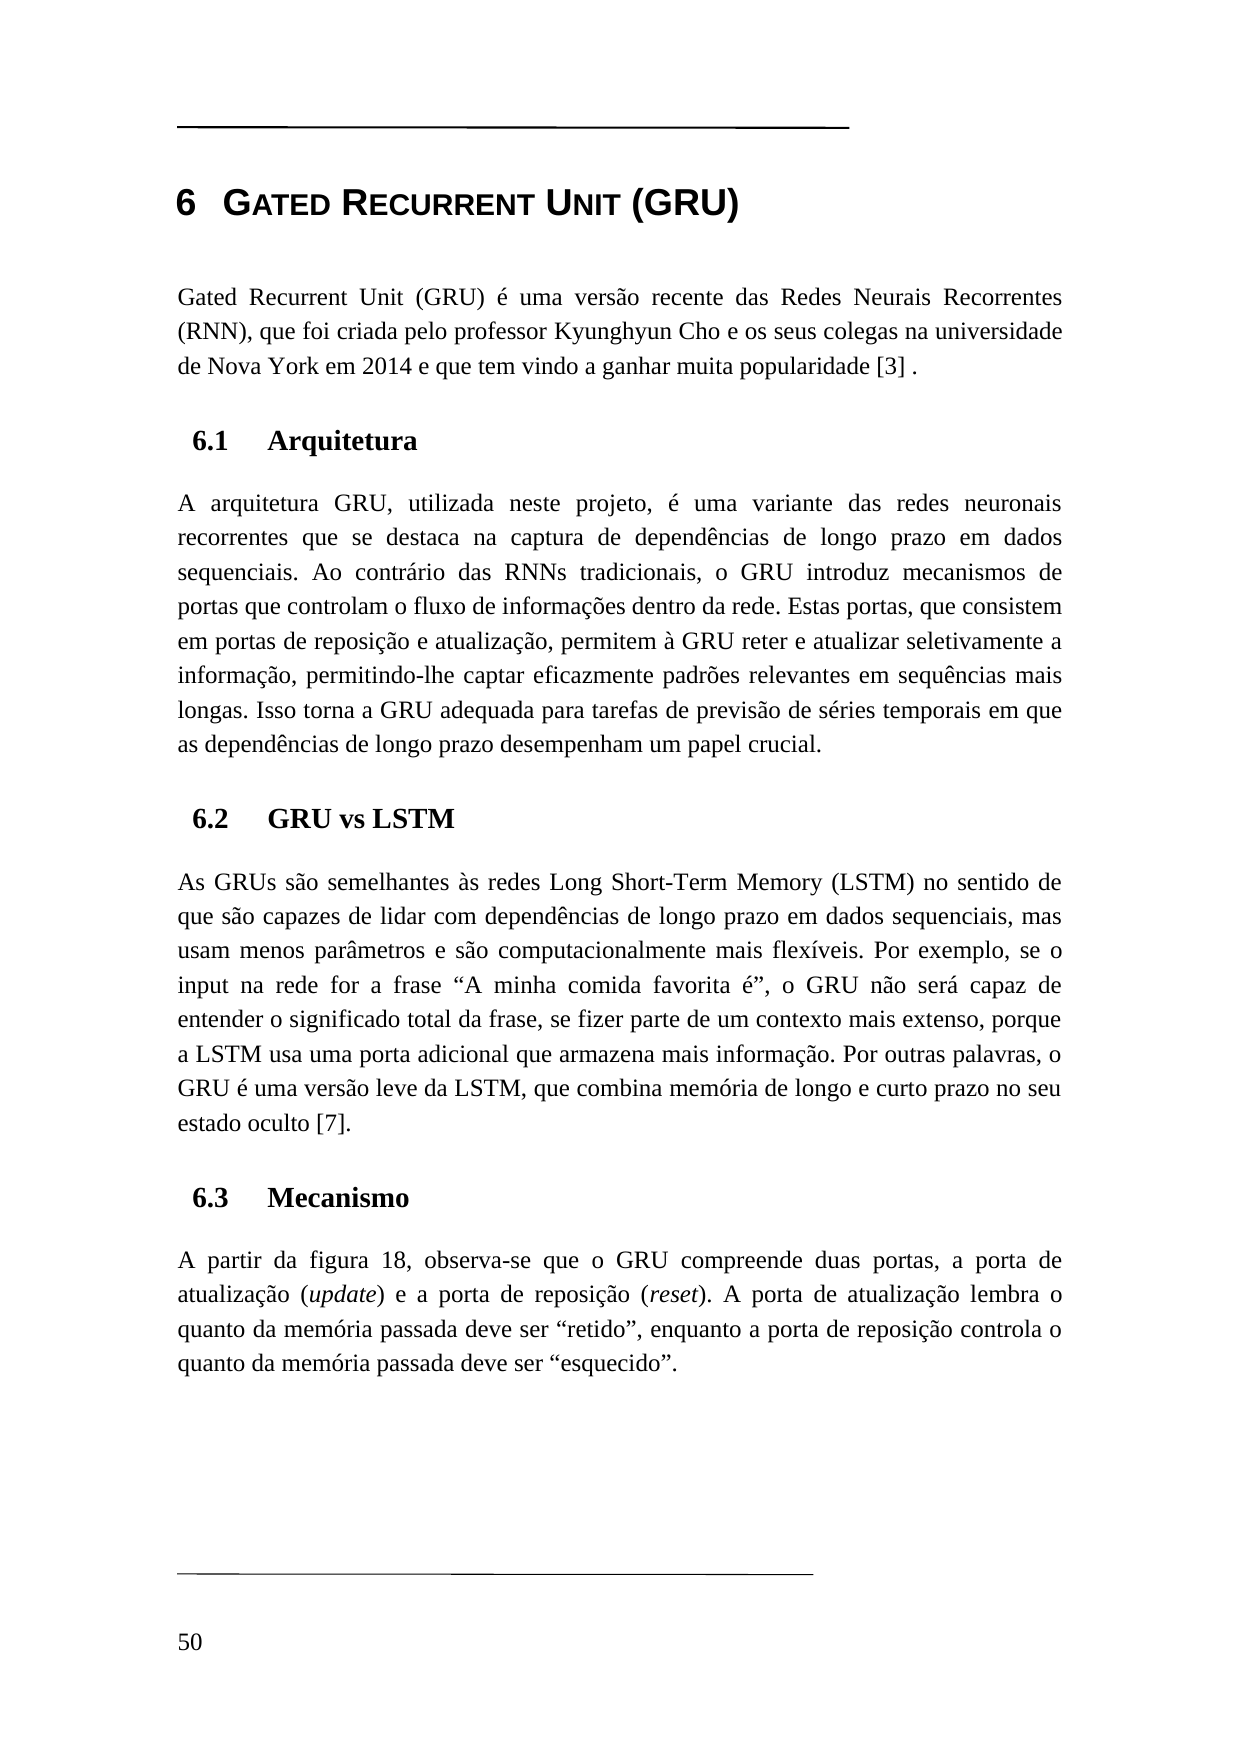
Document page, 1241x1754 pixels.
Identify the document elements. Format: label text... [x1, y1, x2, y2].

subtitle Arquitetura [192, 423, 1063, 456]
text A partir da figura 18, observa-se que o GRU compreende duas portas, a porta de atualização (update) e a porta de reposição (reset). A porta de atualização lembra o quanto da memória passada deve ser “retido”, enquanto a porta de reposição controla o quanto da memória passada deve ser “esquecido”. [177, 1245, 1063, 1377]
text Gated Recurrent Unit (GRU) é uma versão recente das Redes Neurais Recorrentes (RNN), que foi criada pelo professor Kyunghyun Cho e os seus colegas na universidade de Nova York em 2014 e que tem vindo a ganhar muita popularidade [3] . [177, 282, 1063, 379]
text A arquitetura GRU, utilizada neste projeto, é uma variante das redes neuronais recorrentes que se destaca na captura de dependências de longo prazo em dados sequenciais. Ao contrário das RNNs tradicionais, o GRU introduz mecanismos de portas que controlam o fluxo de informações dentro da rede. Estas portas, que consistem em portas de reposição e atualização, permitem à GRU reter e atualizar seletivamente a informação, permitindo-lhe captar eficazmente padrões relevantes em sequências mais longas. Isso torna a GRU adequada para tarefas de previsão de séries temporais em que as dependências de longo prazo desempenham um papel crucial. [177, 488, 1063, 758]
subtitle Mecanismo [192, 1180, 1063, 1213]
subtitle GRU vs LSTM [192, 801, 1063, 835]
text As GRUs são semelhantes às redes Long Short-Term Memory (LSTM) no sentido de que são capazes de lidar com dependências de longo prazo em dados sequenciais, mas usam menos parâmetros e são computacionalmente mais flexíveis. Por exemplo, se o input na rede for a frase “A minha comida favorita é”, o GRU não será capaz de entender o significado total da frase, se fizer parte de um contexto mais extenso, porque a LSTM usa uma porta adicional que armazena mais informação. Por outras palavras, o GRU é uma versão leve da LSTM, que combina memória de longo e curto prazo no seu estado oculto [7]. [177, 867, 1063, 1137]
subtitle Gated Recurrent Unit (GRU) [175, 180, 1063, 223]
